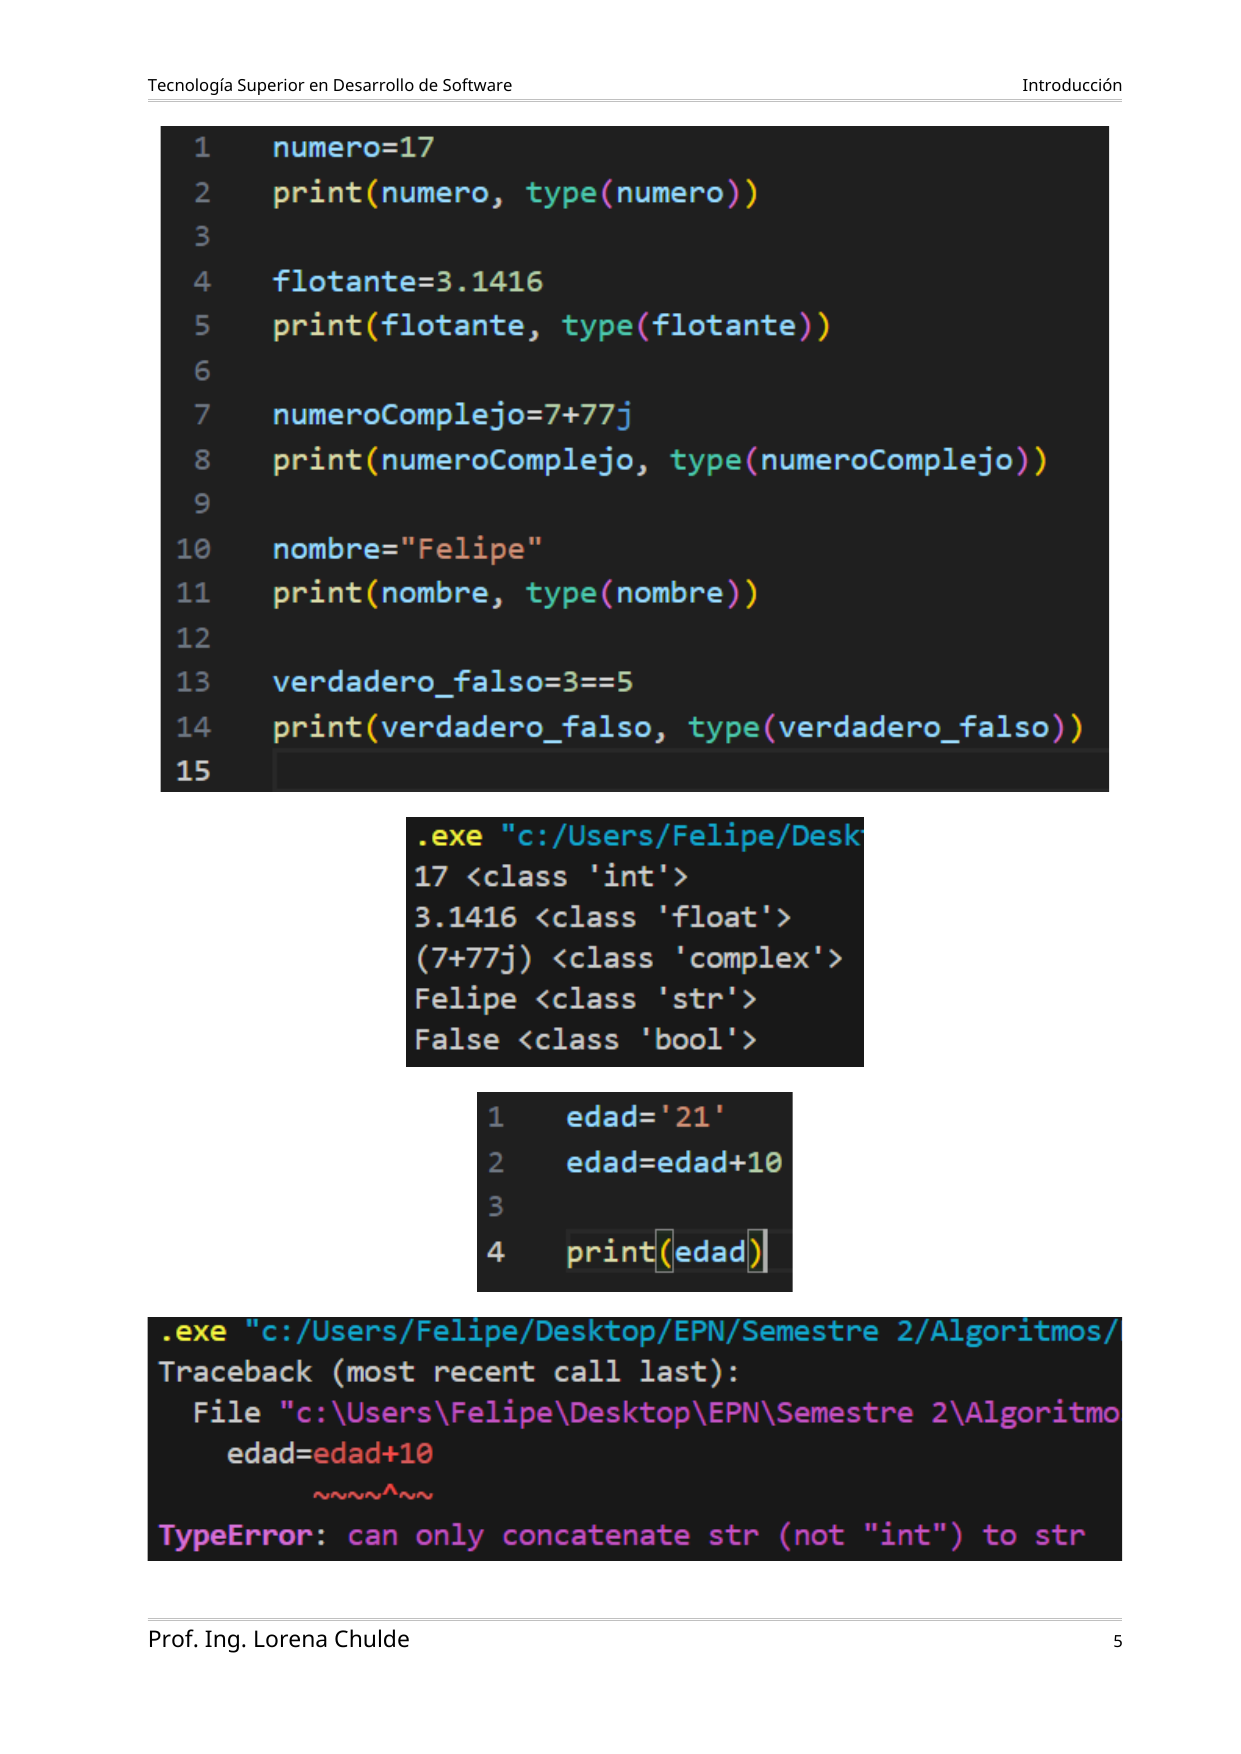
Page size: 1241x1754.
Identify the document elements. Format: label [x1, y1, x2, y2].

picture [160, 126, 1110, 792]
picture [406, 817, 864, 1067]
picture [147, 1317, 1123, 1561]
picture [477, 1092, 793, 1292]
